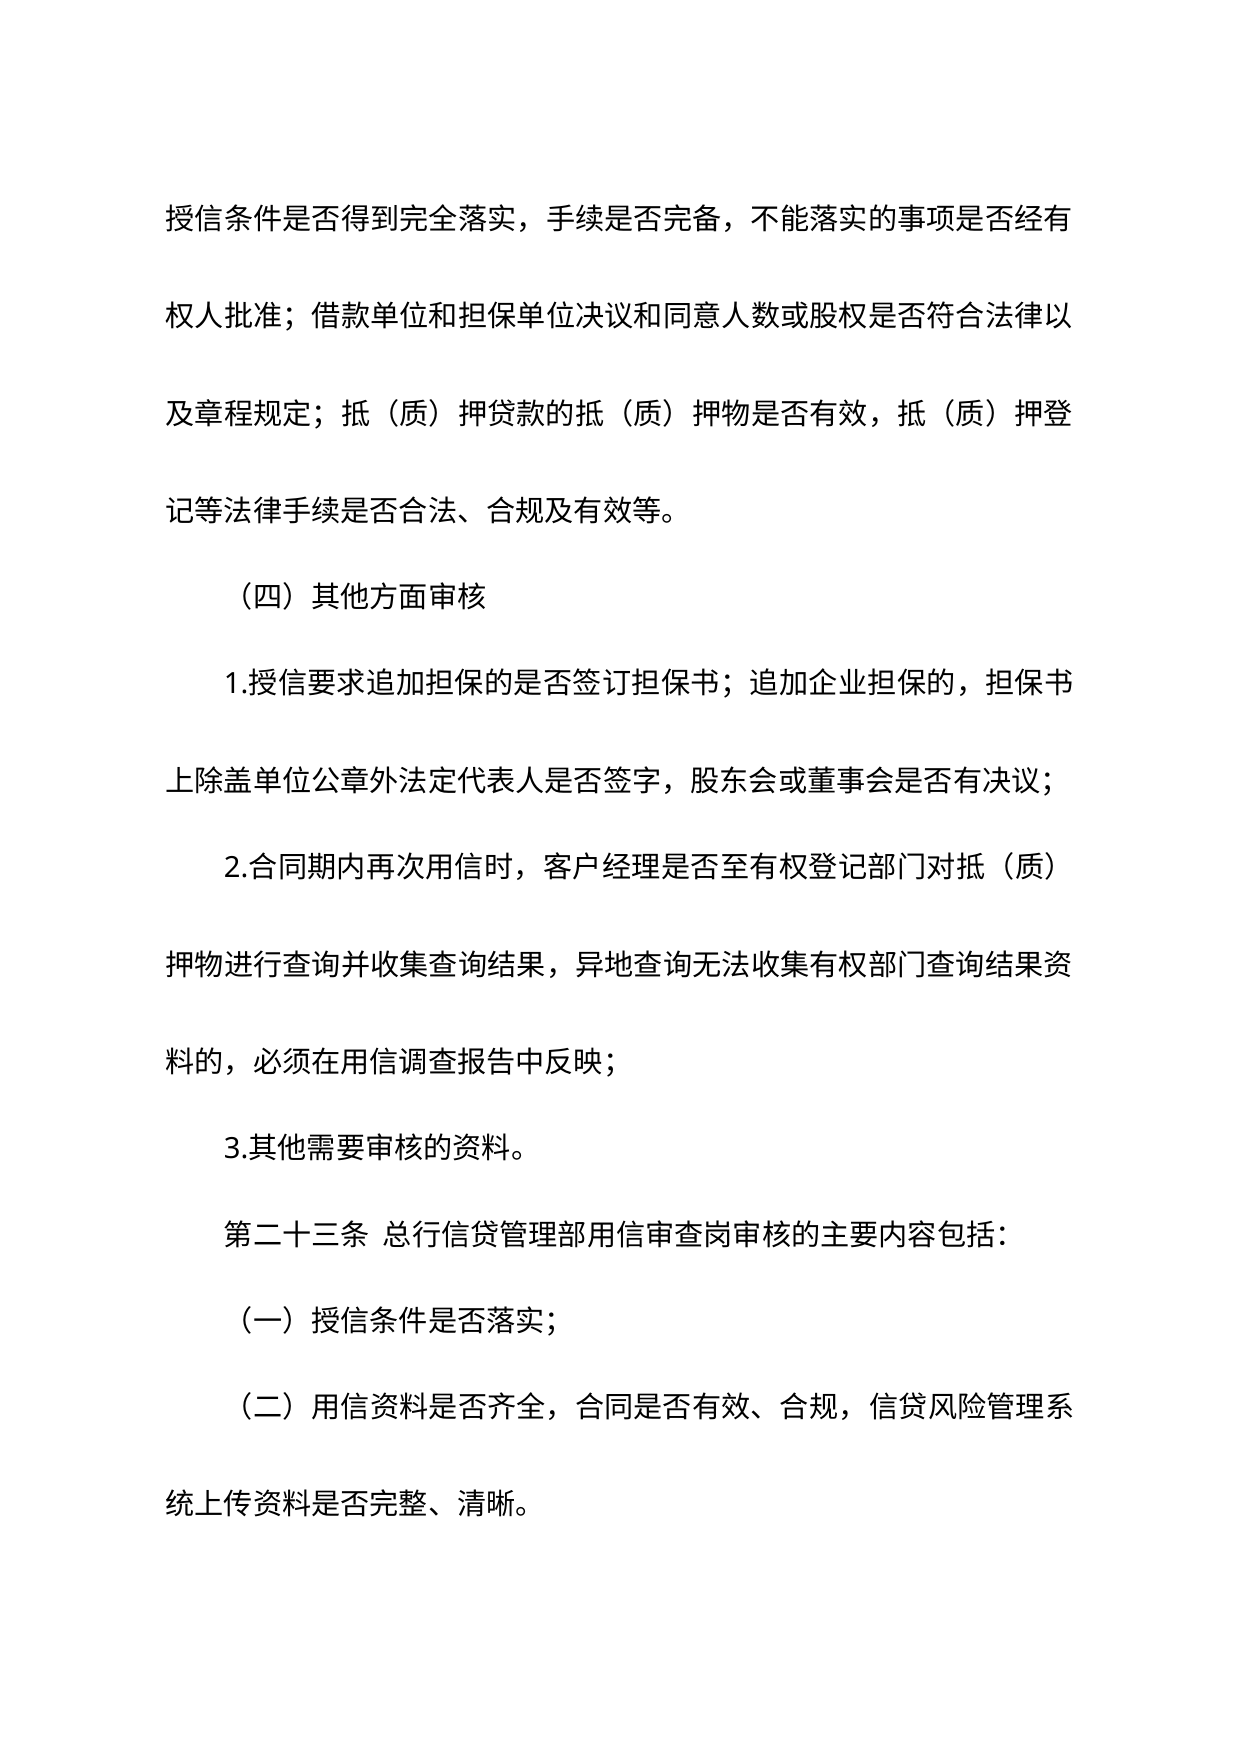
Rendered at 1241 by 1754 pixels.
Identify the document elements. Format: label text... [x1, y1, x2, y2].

text 1.授信要求追加担保的是否签订担保书；追加企业担保的，担保书上除盖单位公章外法定代表人是否签字，股东会或董事会是否有决议； [165, 649, 1075, 811]
text （二）用信资料是否齐全，合同是否有效、合规，信贷风险管理系统上传资料是否完整、清晰。 [165, 1372, 1075, 1534]
text （一）授信条件是否落实； [165, 1286, 1075, 1351]
text 第二十三条 总行信贷管理部用信审查岗审核的主要内容包括： [165, 1200, 1075, 1265]
text 2.合同期内再次用信时，客户经理是否至有权登记部门对抵（质）押物进行查询并收集查询结果，异地查询无法收集有权部门查询结果资料的，必须在用信调查报告中反映； [165, 832, 1075, 1092]
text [165, 184, 1075, 542]
text （四）其他方面审核 [165, 563, 1075, 628]
text 3.其他需要审核的资料。 [165, 1114, 1075, 1179]
